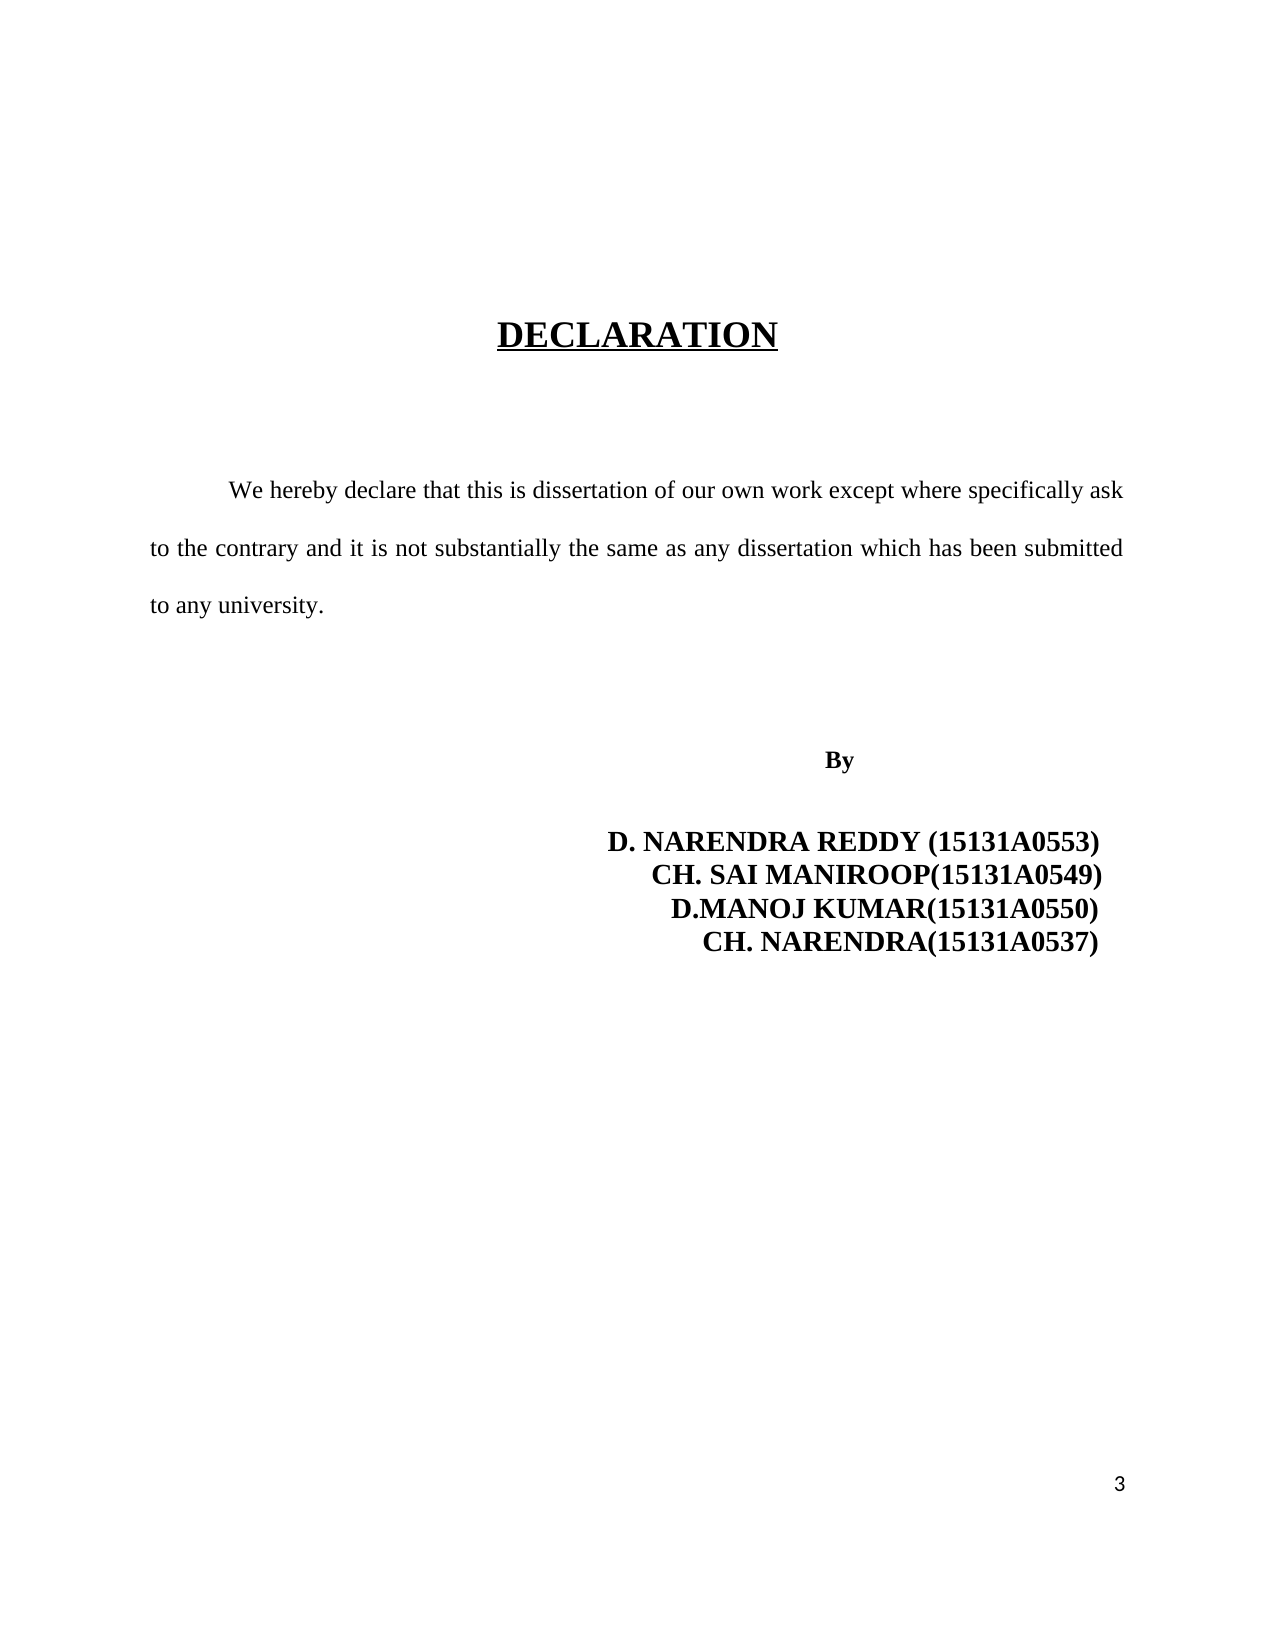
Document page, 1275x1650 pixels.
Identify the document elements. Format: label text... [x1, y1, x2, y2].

text CH. NARENDRA(15131A0537) [150, 924, 1125, 958]
text CH. SAI MANIROOP(15131A0549) [150, 857, 1125, 891]
text We hereby declare that this is dissertation of our own work except where specifically ask to the contrary and it is not substantially the same as any dissertation which has been submitted to any university. [150, 475, 1125, 619]
text DECLARATION [150, 312, 1125, 355]
text By [750, 746, 1125, 774]
text D.MANOJ KUMAR(15131A0550) [150, 891, 1125, 924]
text D. NARENDRA REDDY (15131A0553) [525, 824, 1125, 857]
